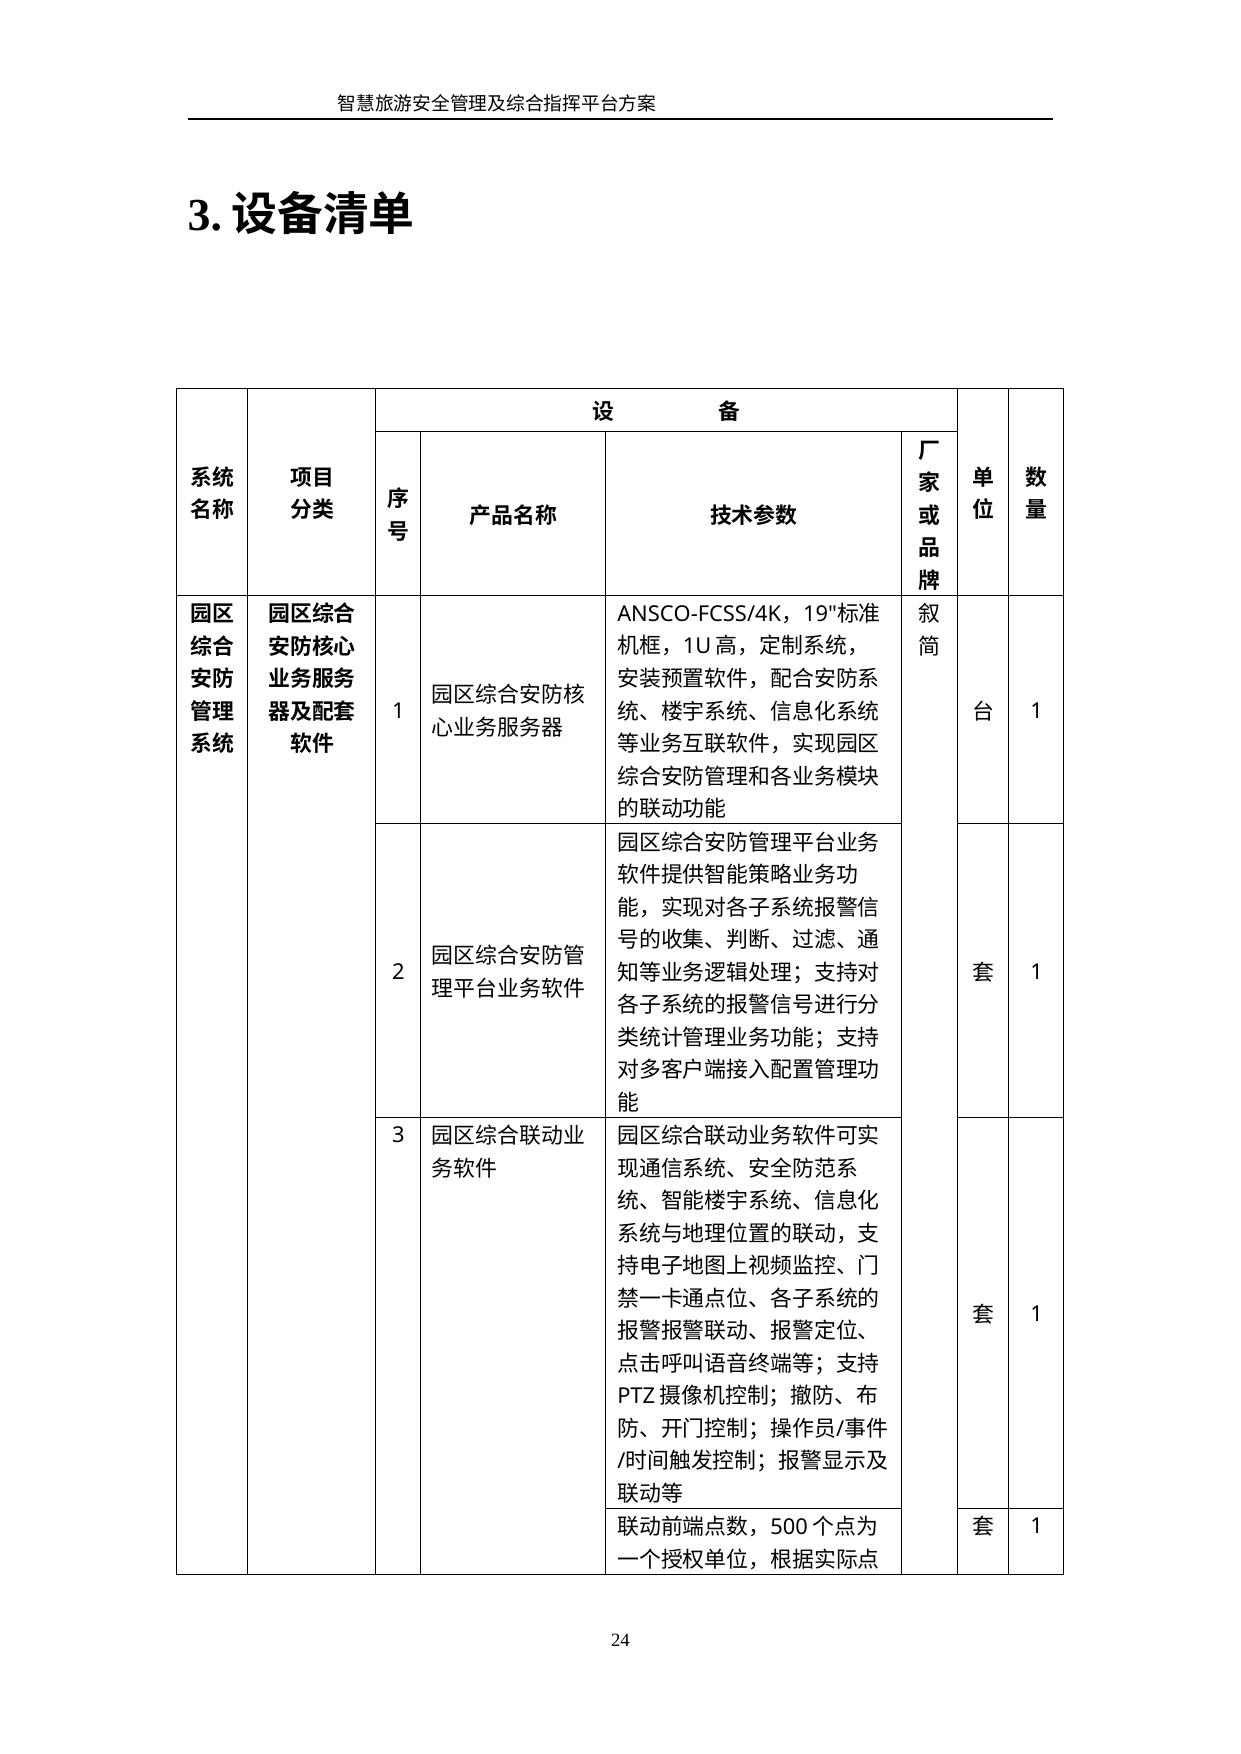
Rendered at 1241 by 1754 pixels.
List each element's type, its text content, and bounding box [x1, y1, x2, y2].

table_cell 产品名称 [421, 432, 605, 595]
table_cell 厂家或品牌 [902, 432, 957, 595]
table_cell 套 [958, 1118, 1008, 1508]
table_cell 园区综合安防管理平台业务软件 [421, 824, 605, 1117]
table_cell 套 [958, 1509, 1008, 1574]
subtitle 设备清单 [187, 162, 1053, 259]
table_cell 1 [1009, 1509, 1063, 1574]
table_header 数量 [1009, 389, 1063, 595]
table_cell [606, 1509, 901, 1574]
table_cell ANSCO-FCSS/4K，19"标准机框，1U高，定制系统，安装预置软件，配合安防系统、楼宇系统、信息化系统等业务互联软件，实现园区综合安防管理和各业务模块的联动功能 [606, 596, 901, 823]
table_cell 台 [958, 596, 1008, 823]
table_header 单位 [958, 389, 1008, 595]
table_cell 园区综合联动业务软件 [421, 1118, 605, 1574]
table_cell 1 [376, 596, 420, 823]
table_cell 园区综合安防核心业务服务器 [421, 596, 605, 823]
table_header 项目 分类 [248, 389, 375, 595]
table_cell 园区综合安防管理平台业务软件提供智能策略业务功能，实现对各子系统报警信号的收集、判断、过滤、通知等业务逻辑处理；支持对各子系统的报警信号进行分类统计管理业务功能；支持对多客户端接入配置管理功能 [606, 824, 901, 1117]
table_cell 套 [958, 824, 1008, 1117]
table_cell 1 [1009, 596, 1063, 823]
table_cell 1 [1009, 824, 1063, 1117]
table_header 设 备 [376, 389, 957, 431]
table_cell 技术参数 [606, 432, 901, 595]
table_header 系统名称 [177, 389, 247, 595]
table_cell 叙简 [902, 596, 957, 1574]
table_cell 3 [376, 1118, 420, 1574]
table_cell 园区综合安防核心业务服务器及配套软件 [248, 596, 375, 1574]
table_cell 园区综合联动业务软件可实现通信系统、安全防范系统、智能楼宇系统、信息化系统与地理位置的联动，支持电子地图上视频监控、门禁一卡通点位、各子系统的报警报警联动、报警定位、点击呼叫语音终端等；支持PTZ摄像机控制；撤防、布防、开门控制；操作员/事件/时间触发控制；报警显示及联动等 [606, 1118, 901, 1508]
table_cell 2 [376, 824, 420, 1117]
table_cell 园区综合安防管理系统 [177, 596, 247, 1574]
table_cell 序号 [376, 432, 420, 595]
table_cell 1 [1009, 1118, 1063, 1508]
